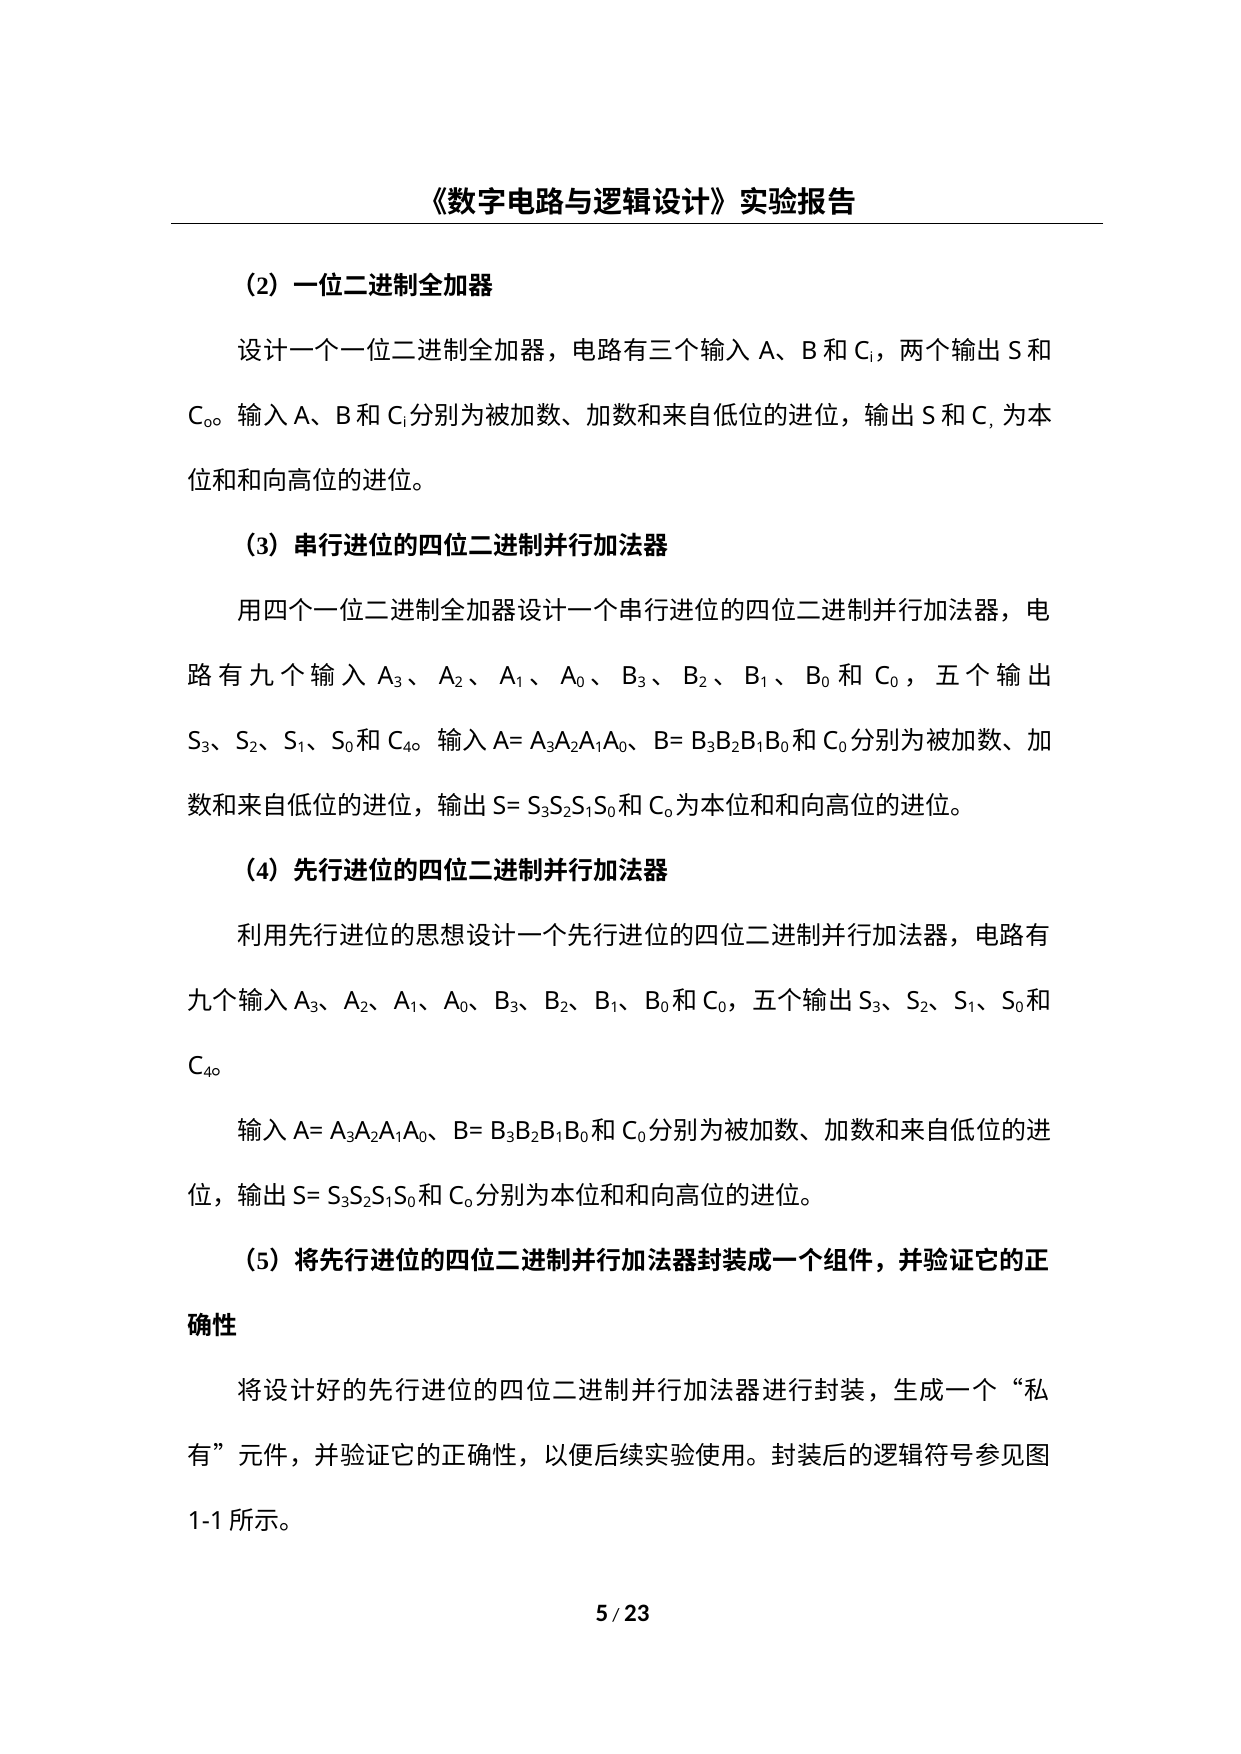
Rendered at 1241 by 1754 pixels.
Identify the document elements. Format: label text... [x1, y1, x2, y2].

text 将设计好的先行进位的四位二进制并行加法器进行封装，生成一个“私有”元件，并验证它的正确性，以便后续实验使用。封装后的逻辑符号参见图1-1所示。 [187, 1356, 1053, 1551]
text （5）将先行进位的四位二进制并行加法器封装成一个组件，并验证它的正确性 [187, 1226, 1053, 1356]
list 用四个一位二进制全加器设计一个串行进位的四位二进制并行加法器，电路有九个输入A3、A2、A1、A0、B3、B2、B1、B0和C0，五个输出S3、S2、S1、S0和C4。输入A= A3A2A1A0、B= B3B2B1B0和C0分别为被加数、加数和来自低位的进位，输出S= S3S2S1S0和Co为本位和和向高位的进位。 [187, 576, 1053, 836]
text （2）一位二进制全加器 [194, 251, 1053, 316]
list 输入A= A3A2A1A0、B= B3B2B1B0和C0分别为被加数、加数和来自低位的进位，输出S= S3S2S1S0和Co分别为本位和和向高位的进位。 [187, 1096, 1053, 1226]
text （4）先行进位的四位二进制并行加法器 [187, 836, 1053, 901]
list 利用先行进位的思想设计一个先行进位的四位二进制并行加法器，电路有九个输入A3、A2、A1、A0、B3、B2、B1、B0和C0，五个输出S3、S2、S1、S0和C4。 [187, 901, 1053, 1096]
list 设计一个一位二进制全加器，电路有三个输入A、B和Ci，两个输出S和Co。输入A、B和Ci分别为被加数、加数和来自低位的进位，输出S和C，为本位和和向高位的进位。 [187, 316, 1053, 511]
text （3）串行进位的四位二进制并行加法器 [187, 511, 1053, 576]
